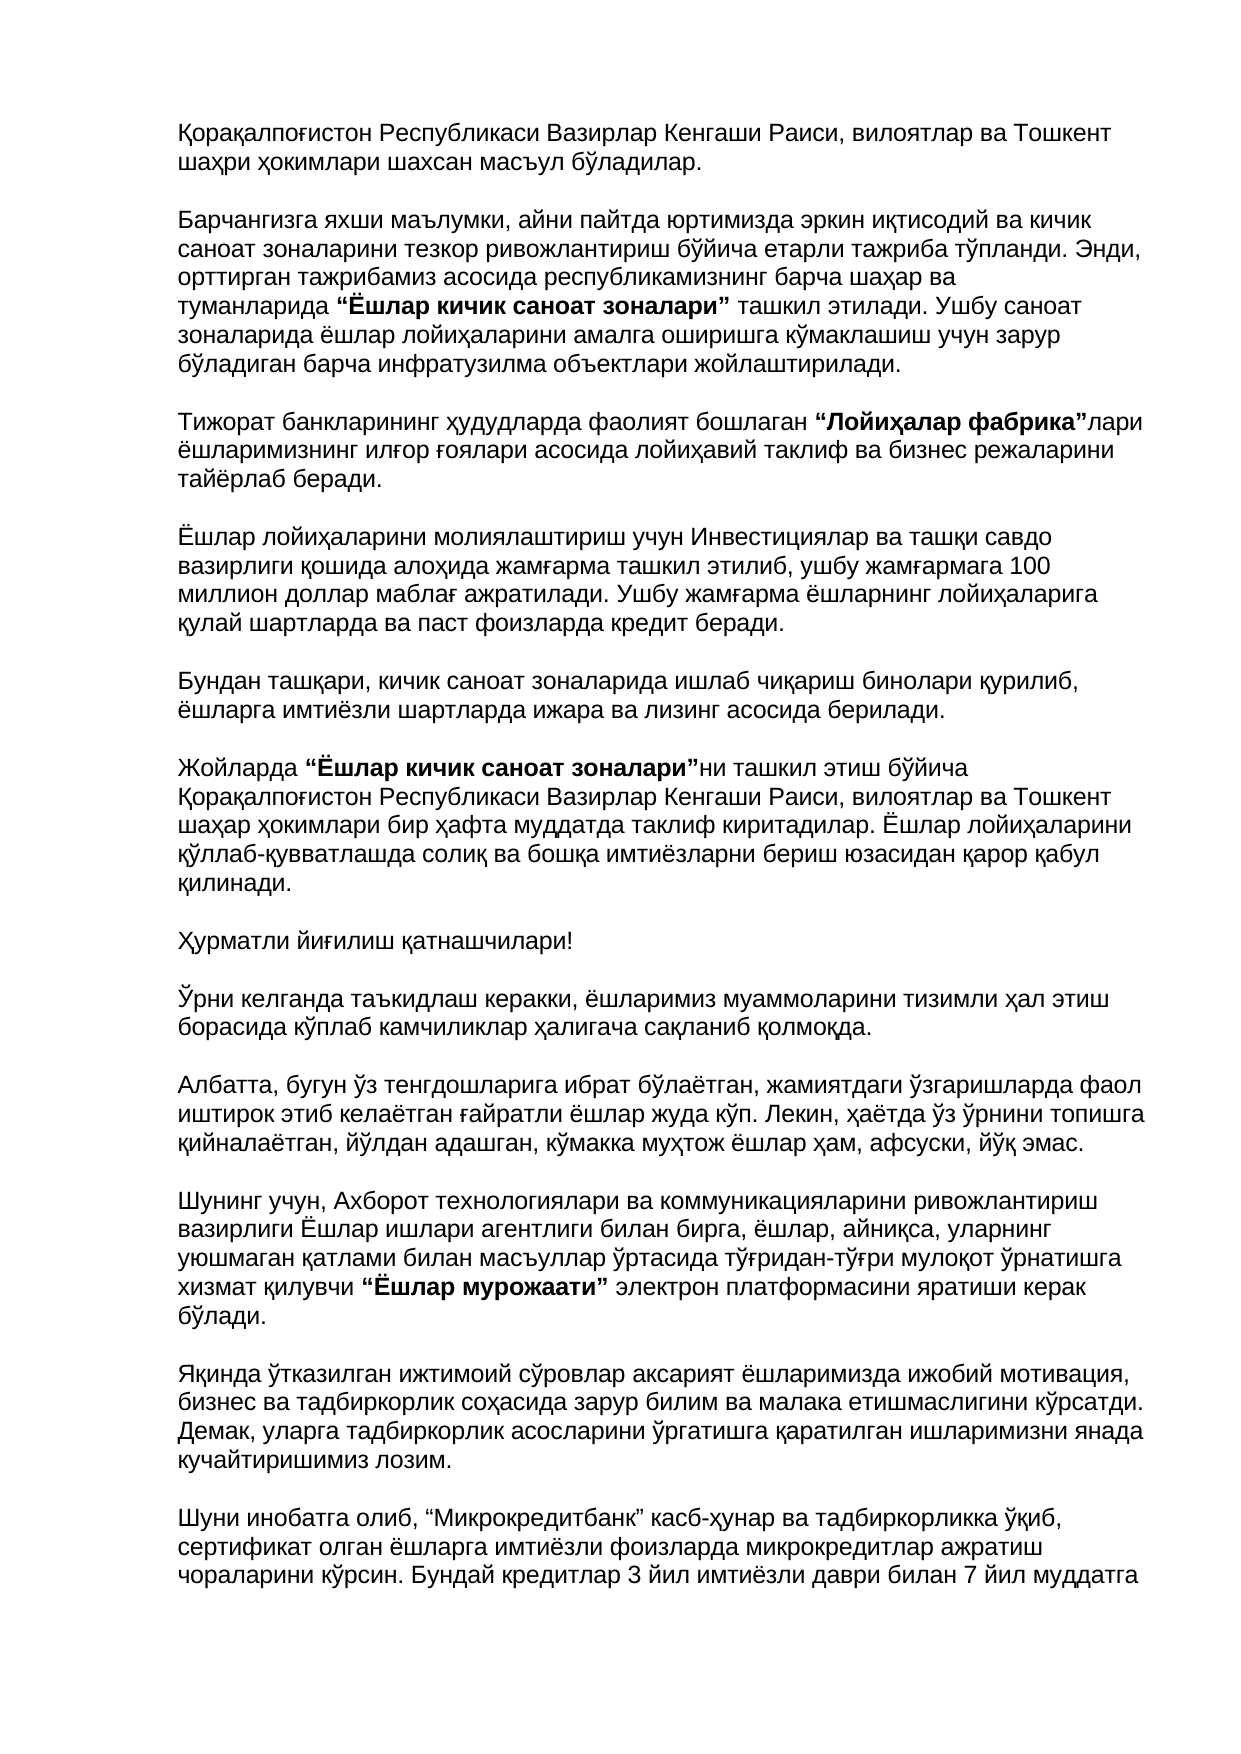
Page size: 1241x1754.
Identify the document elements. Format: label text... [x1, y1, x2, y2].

text Албатта, бугун ўз тенгдошларига ибрат бўлаётган, жамиятдаги ўзгаришларда фаол иштирок этиб келаётган ғайратли ёшлар жуда кўп. Лекин, ҳаётда ўз ўрнини топишга қийналаётган, йўлдан адашган, кўмакка муҳтож ёшлар ҳам, афсуски, йўқ эмас. [177, 1070, 1152, 1156]
text Бундан ташқари, кичик саноат зоналарида ишлаб чиқариш бинолари қурилиб, ёшларга имтиёзли шартларда ижара ва лизинг асосида берилади. [177, 666, 1152, 723]
text Барчангизга яхши маълумки, айни пайтда юртимизда эркин иқтисодий ва кичик саноат зоналарини тезкор ривожлантириш бўйича етарли тажриба тўпланди. Энди, орттирган тажрибамиз асосида республикамизнинг барча шаҳар ва туманларида “Ёшлар кичик саноат зоналари” ташкил этилади. Ушбу саноат зоналарида ёшлар лойиҳаларини амалга оширишга кўмаклашиш учун зарур бўладиган барча инфратузилма объектлари жойлаштирилади. [177, 205, 1152, 377]
text Тижорат банкларининг ҳудудларда фаолият бошлаган “Лойиҳалар фабрика”лари ёшларимизнинг илғор ғоялари асосида лойиҳавий таклиф ва бизнес режаларини тайёрлаб беради. [177, 406, 1152, 493]
text Жойларда “Ёшлар кичик саноат зоналари”ни ташкил этиш бўйича Қорақалпоғистон Республикаси Вазирлар Кенгаши Раиси, вилоятлар ва Тошкент шаҳар ҳокимлари бир ҳафта муддатда таклиф киритадилар. Ёшлар лойиҳаларини қўллаб-қувватлашда солиқ ва бошқа имтиёзларни бериш юзасидан қарор қабул қилинади. [177, 753, 1152, 896]
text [177, 1503, 1152, 1589]
text Ҳурматли йиғилиш қатнашчилари! [177, 926, 1152, 954]
text Яқинда ўтказилган ижтимоий сўровлар аксарият ёшларимизда ижобий мотивация, бизнес ва тадбиркорлик соҳасида зарур билим ва малака етишмаслигини кўрсатди. Демак, уларга тадбиркорлик асосларини ўргатишга қаратилган ишларимизни янада кучайтиришимиз лозим. [177, 1358, 1152, 1473]
text Ўрни келганда таъкидлаш керакки, ёшларимиз муаммоларини тизимли ҳал этиш борасида кўплаб камчиликлар ҳалигача сақланиб қолмоқда. [177, 983, 1152, 1041]
text Ёшлар лойиҳаларини молиялаштириш учун Инвестициялар ва ташқи савдо вазирлиги қошида алоҳида жамғарма ташкил этилиб, ушбу жамғармага 100 миллион доллар маблағ ажратилади. Ушбу жамғарма ёшларнинг лойиҳаларига қулай шартларда ва паст фоизларда кредит беради. [177, 522, 1152, 637]
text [177, 118, 1152, 176]
text Шунинг учун, Ахборот технологиялари ва коммуникацияларини ривожлантириш вазирлиги Ёшлар ишлари агентлиги билан бирга, ёшлар, айниқса, уларнинг уюшмаган қатлами билан масъуллар ўртасида тўғридан-тўғри мулоқот ўрнатишга хизмат қилувчи “Ёшлар мурожаати” электрон платформасини яратиши керак бўлади. [177, 1186, 1152, 1329]
